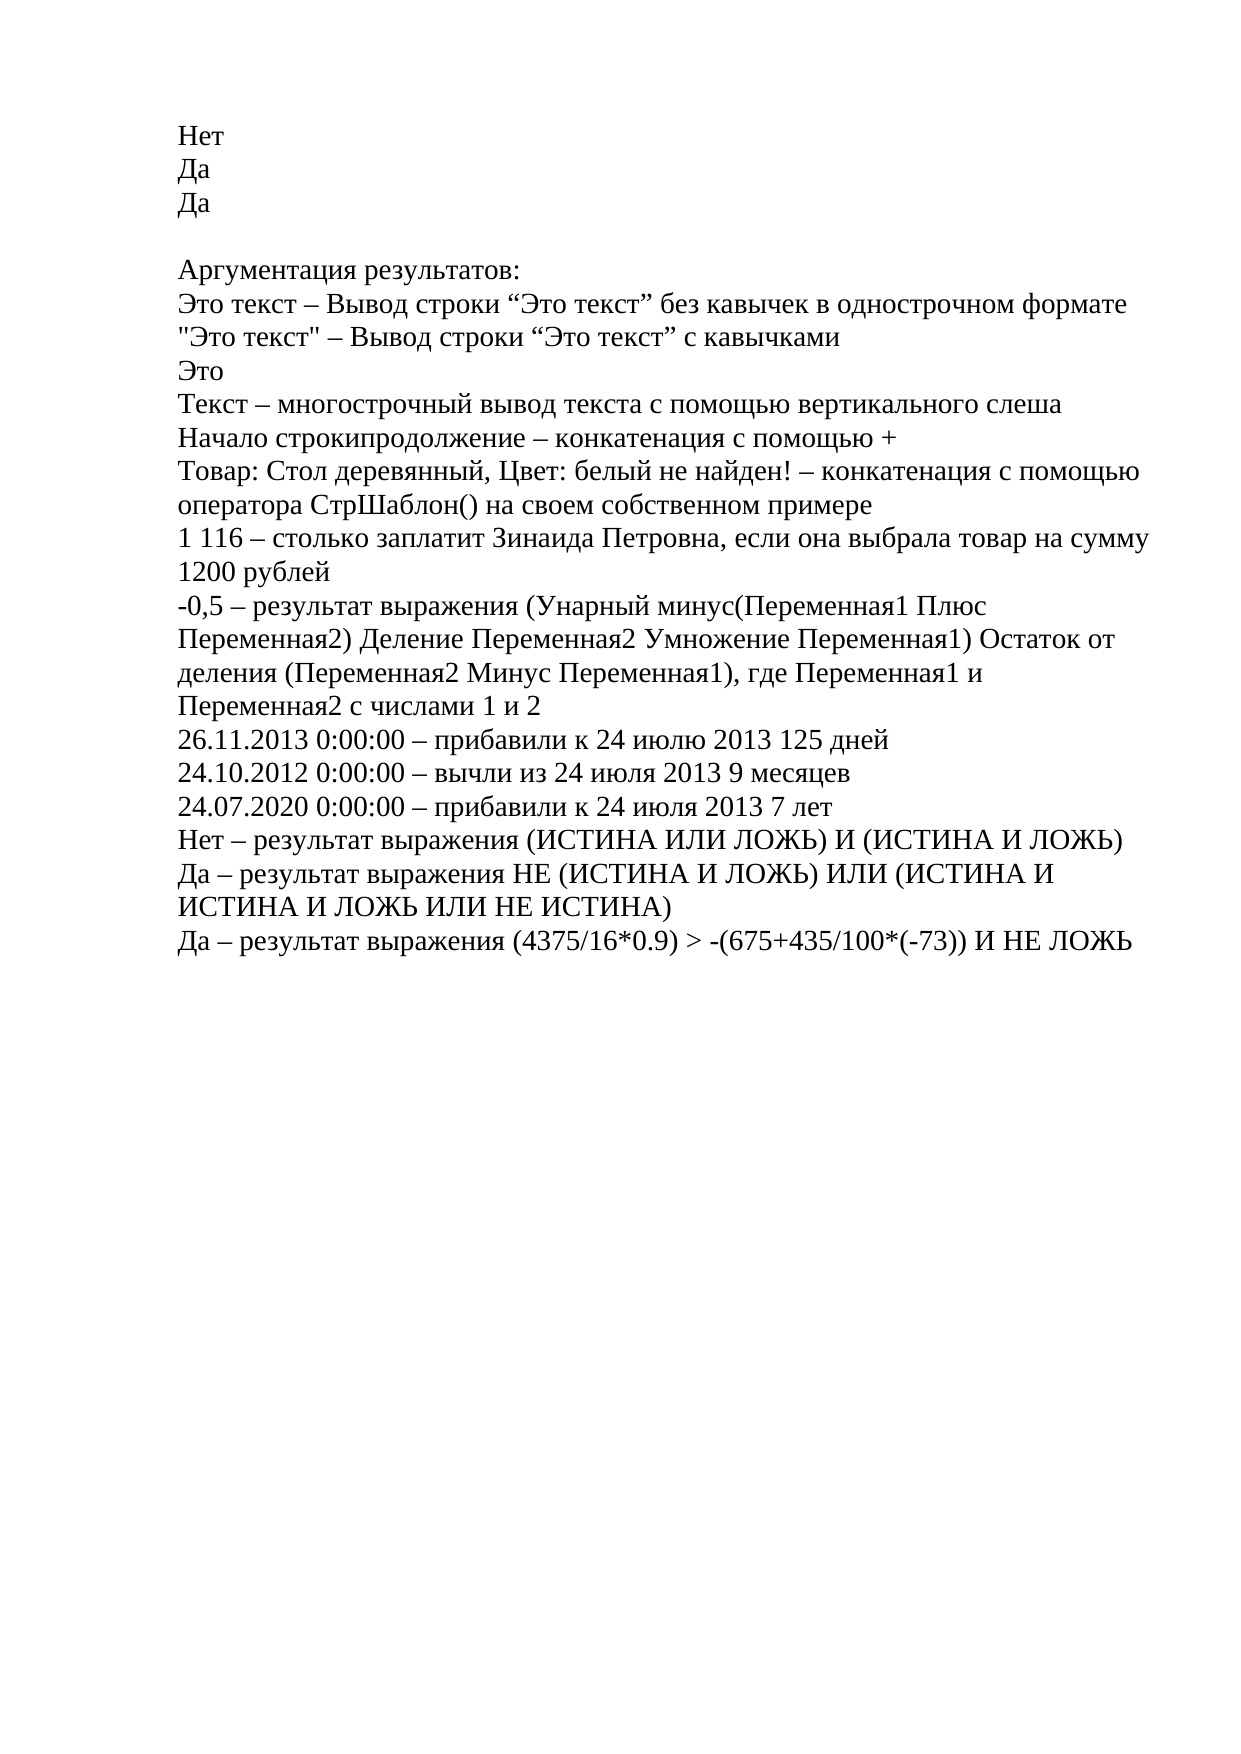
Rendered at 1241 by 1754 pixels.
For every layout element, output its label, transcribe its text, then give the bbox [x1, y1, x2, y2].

text Да – результат выражения НЕ (ИСТИНА И ЛОЖЬ) ИЛИ (ИСТИНА И ИСТИНА И ЛОЖЬ ИЛИ НЕ ИСТИНА) [177, 856, 1152, 923]
text Это [177, 353, 1152, 386]
text "Это текст" – Вывод строки “Это текст” с кавычками [177, 319, 1152, 353]
text 24.07.2020 0:00:00 – прибавили к 24 июля 2013 7 лет [177, 789, 1152, 822]
text 26.11.2013 0:00:00 – прибавили к 24 июлю 2013 125 дней [177, 722, 1152, 755]
text Текст – многострочный вывод текста с помощью вертикального слеша [177, 386, 1152, 420]
text Да – результат выражения (4375/16*0.9) > -(675+435/100*(-73)) И НЕ ЛОЖЬ [177, 923, 1152, 957]
text Аргументация результатов: [177, 252, 1152, 286]
text Да [177, 152, 1152, 185]
text Нет [177, 118, 1152, 152]
text Товар: Стол деревянный, Цвет: белый не найден! – конкатенация с помощью оператора СтрШаблон() на своем собственном примере [177, 453, 1152, 521]
text Нет – результат выражения (ИСТИНА ИЛИ ЛОЖЬ) И (ИСТИНА И ЛОЖЬ) [177, 822, 1152, 856]
text 24.10.2012 0:00:00 – вычли из 24 июля 2013 9 месяцев [177, 755, 1152, 789]
text 1 116 – столько заплатит Зинаида Петровна, если она выбрала товар на сумму 1200 рублей [177, 521, 1152, 588]
text -0,5 – результат выражения (Унарный минус(Переменная1 Плюс Переменная2) Деление Переменная2 Умножение Переменная1) Остаток от деления (Переменная2 Минус Переменная1), где Переменная1 и Переменная2 с числами 1 и 2 [177, 588, 1152, 722]
text Это текст – Вывод строки “Это текст” без кавычек в однострочном формате [177, 286, 1152, 319]
text Начало строкипродолжение – конкатенация с помощью + [177, 420, 1152, 453]
text Да [177, 185, 1152, 219]
